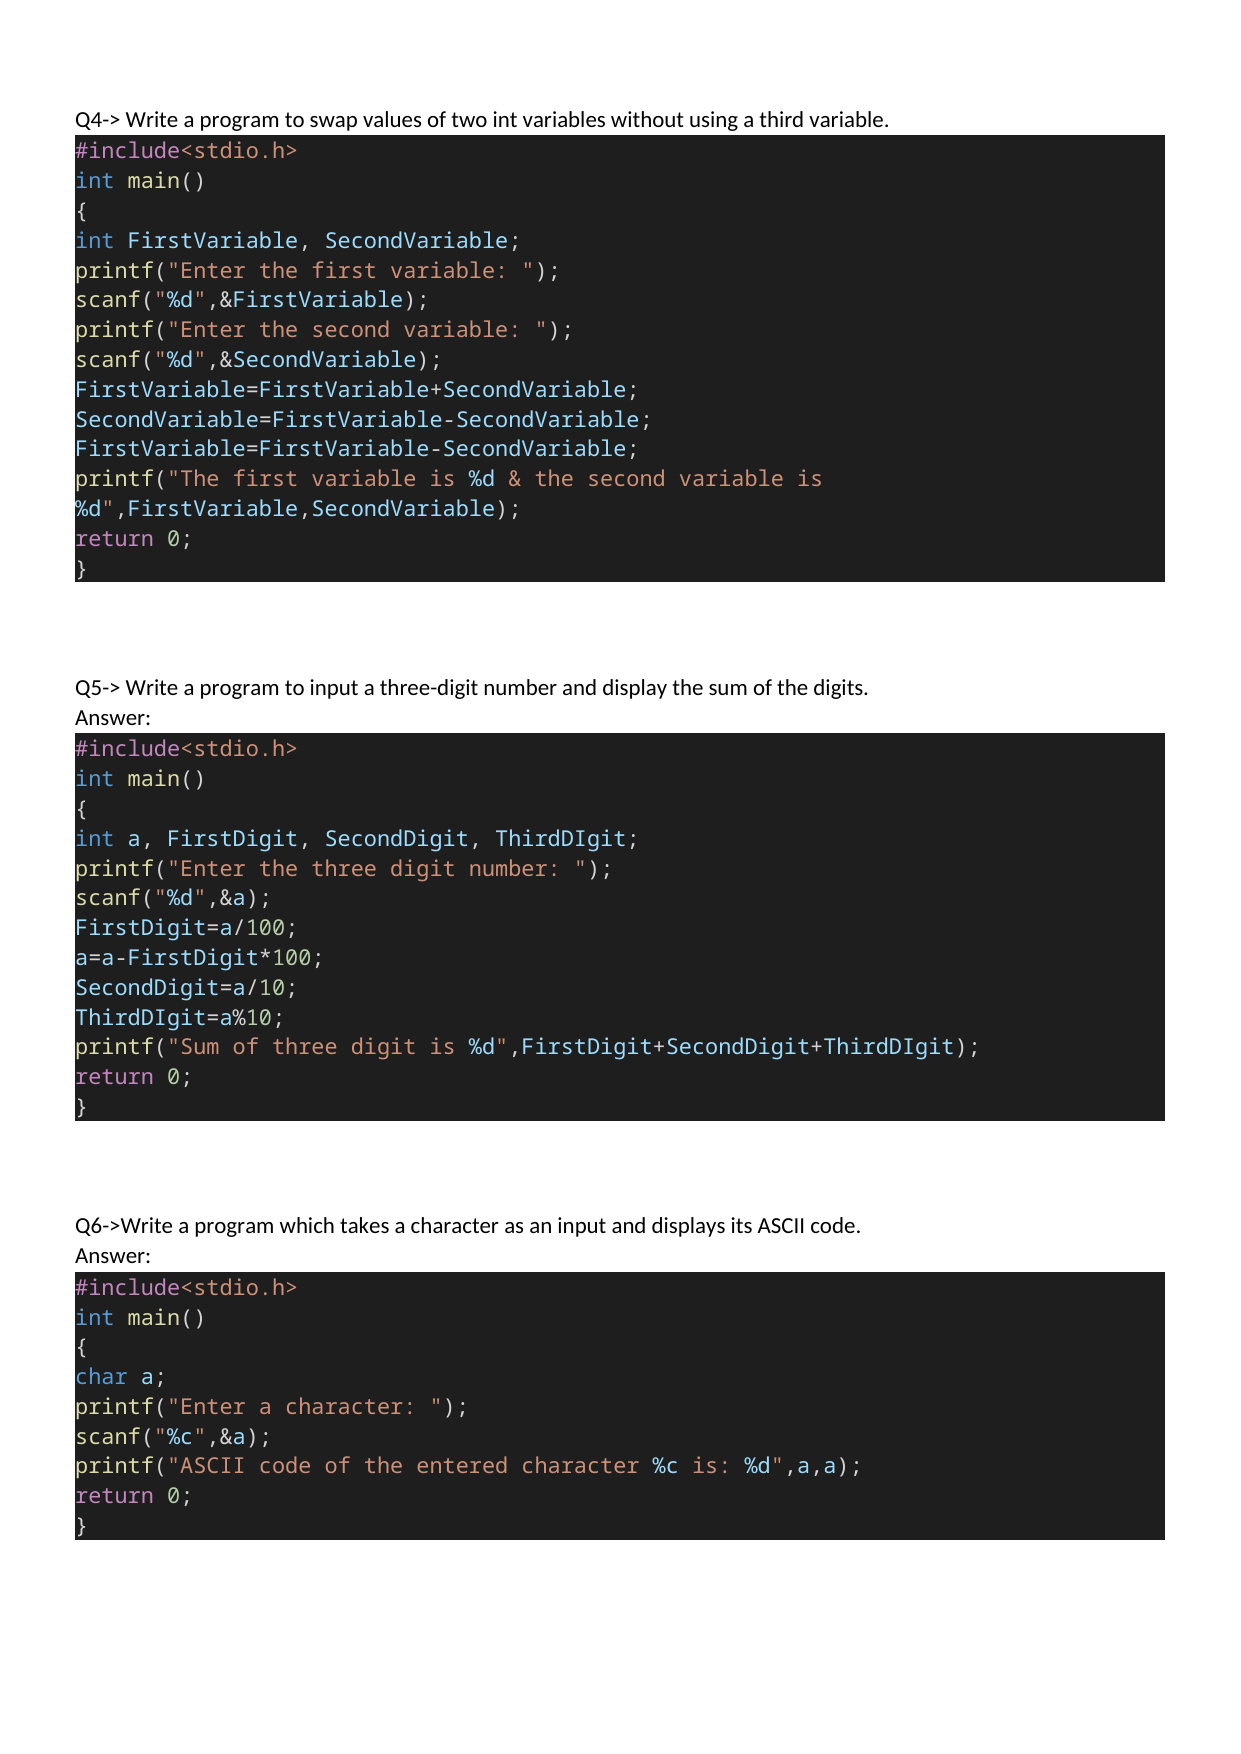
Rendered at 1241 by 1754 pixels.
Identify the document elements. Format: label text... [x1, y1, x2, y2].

text int a, FirstDigit, SecondDigit, ThirdDIgit; [75, 823, 1165, 852]
text Answer: [75, 703, 1165, 731]
text int main() [75, 1301, 1165, 1331]
text printf("Enter the second variable: "); [75, 314, 1165, 344]
text #include<stdio.h> [75, 135, 1165, 165]
text return 0; [75, 1061, 1165, 1091]
text return 0; [75, 1480, 1165, 1510]
text printf("ASCII code of the entered character %c is: %d",a,a); [75, 1450, 1165, 1480]
text scanf("%c",&a); [75, 1421, 1165, 1450]
text } [75, 1091, 1165, 1121]
text int main() [75, 763, 1165, 793]
text printf("The first variable is %d & the second variable is %d",FirstVariable,SecondVariable); [75, 463, 1165, 523]
text printf("Enter the first variable: "); [75, 254, 1165, 284]
text } [75, 552, 1165, 582]
text SecondVariable=FirstVariable-SecondVariable; [75, 403, 1165, 433]
text ThirdDIgit=a%10; [75, 1001, 1165, 1031]
text FirstVariable=FirstVariable+SecondVariable; [75, 374, 1165, 403]
text { [75, 1331, 1165, 1361]
text printf("Enter the three digit number: "); [75, 852, 1165, 882]
text FirstDigit=a/100; [75, 912, 1165, 942]
text { [75, 195, 1165, 225]
text a=a-FirstDigit*100; [75, 942, 1165, 972]
text printf("Sum of three digit is %d",FirstDigit+SecondDigit+ThirdDIgit); [75, 1031, 1165, 1061]
text int main() [75, 165, 1165, 195]
text FirstVariable=FirstVariable-SecondVariable; [75, 433, 1165, 463]
text Answer: [75, 1241, 1165, 1269]
text Q6->Write a program which takes a character as an input and displays its ASCII code. [75, 1211, 1165, 1239]
text scanf("%d",&FirstVariable); [75, 284, 1165, 314]
text } [75, 1510, 1165, 1540]
text return 0; [75, 523, 1165, 552]
text scanf("%d",&a); [75, 882, 1165, 912]
text #include<stdio.h> [75, 733, 1165, 763]
text { [75, 793, 1165, 823]
text printf("Enter a character: "); [75, 1391, 1165, 1421]
text SecondDigit=a/10; [75, 972, 1165, 1001]
text char a; [75, 1361, 1165, 1391]
text Q4-> Write a program to swap values of two int variables without using a third variable. [75, 105, 1165, 133]
text #include<stdio.h> [75, 1272, 1165, 1301]
text int FirstVariable, SecondVariable; [75, 225, 1165, 254]
text scanf("%d",&SecondVariable); [75, 344, 1165, 374]
text Q5-> Write a program to input a three-digit number and display the sum of the digits. [75, 673, 1165, 701]
